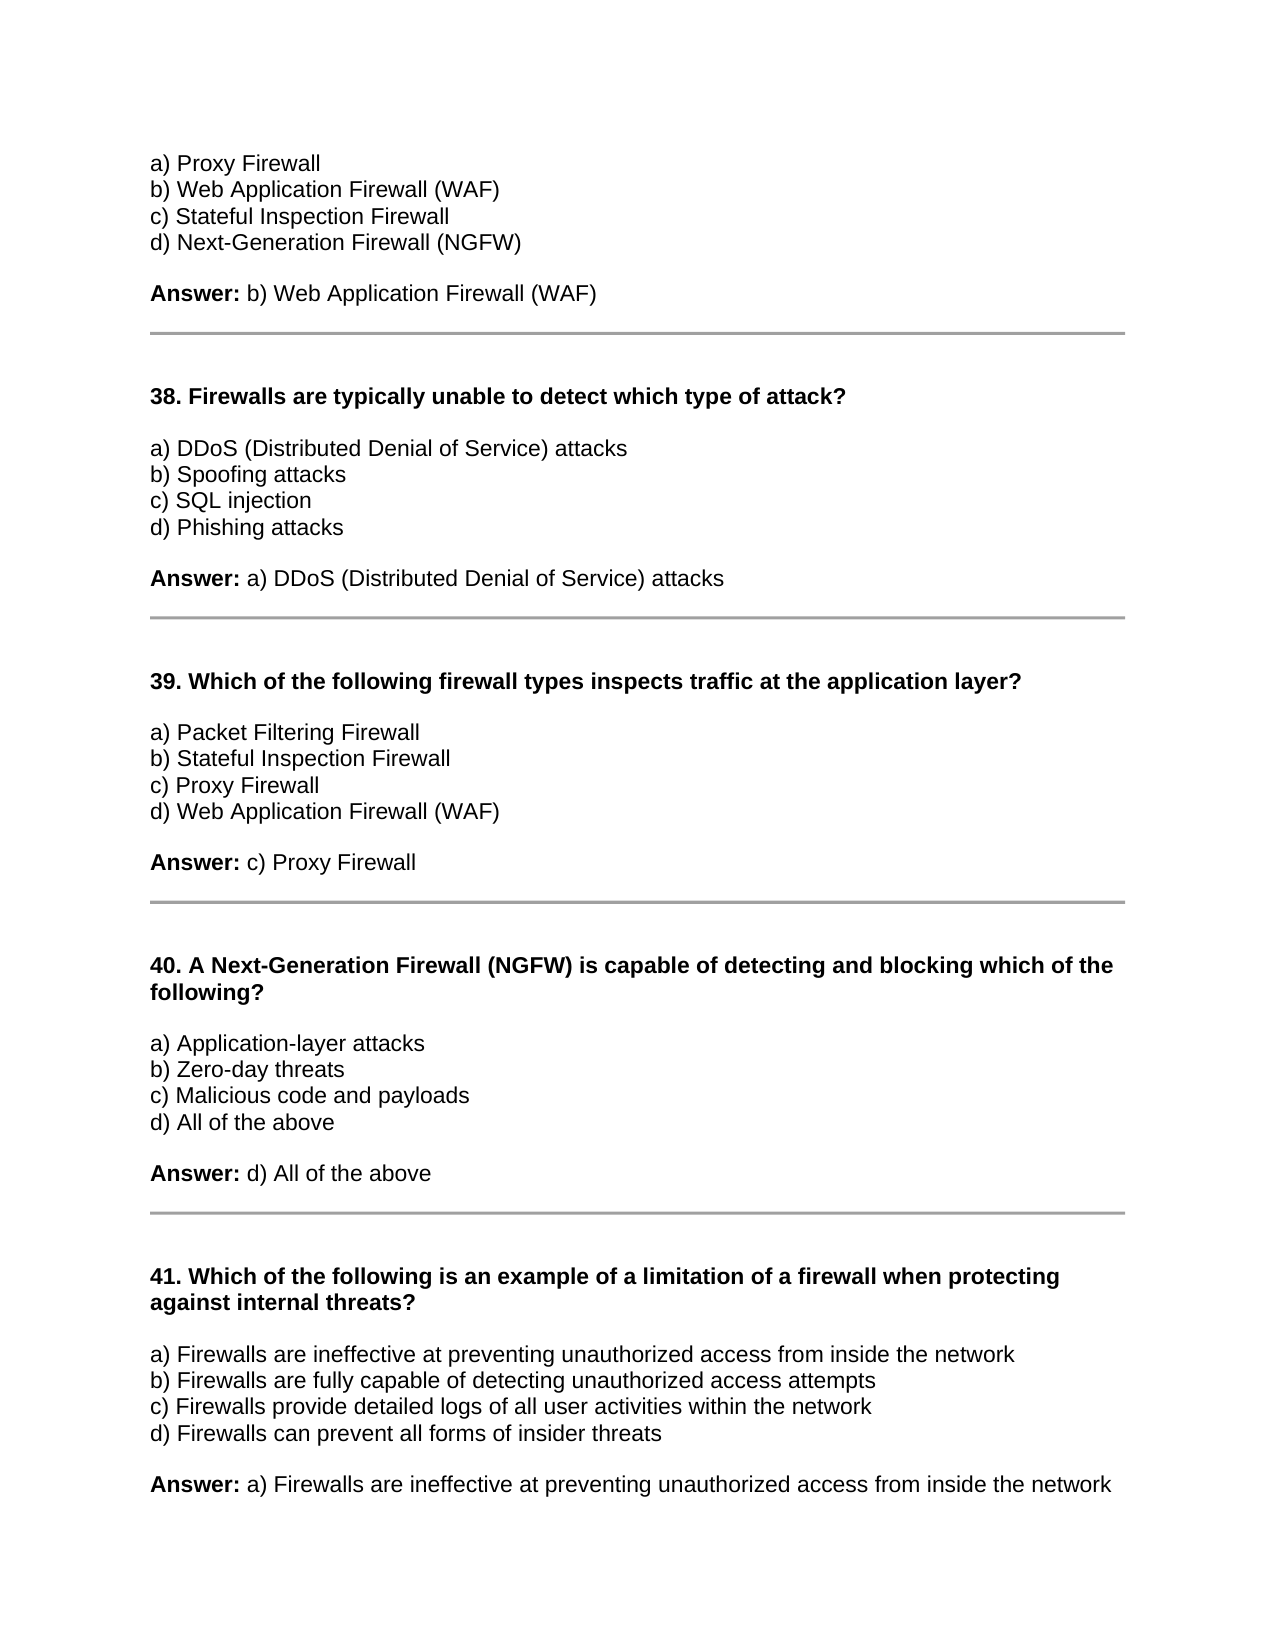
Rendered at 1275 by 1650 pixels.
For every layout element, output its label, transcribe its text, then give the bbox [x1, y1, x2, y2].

subtitle 39. Which of the following firewall types inspects traffic at the application layer? [150, 668, 1125, 694]
text Answer: a) DDoS (Distributed Denial of Service) attacks [150, 565, 1125, 591]
text a) Proxy Firewall b) Web Application Firewall (WAF) c) Stateful Inspection Firewall d) Next-Generation Firewall (NGFW) [150, 150, 1125, 255]
subtitle 38. Firewalls are typically unable to detect which type of attack? [150, 383, 1125, 409]
text a) Application-layer attacks b) Zero-day threats c) Malicious code and payloads d) All of the above [150, 1030, 1125, 1135]
text Answer: a) Firewalls are ineffective at preventing unauthorized access from inside the network [150, 1471, 1125, 1497]
text Answer: d) All of the above [150, 1160, 1125, 1187]
subtitle 41. Which of the following is an example of a limitation of a firewall when protecting against internal threats? [150, 1263, 1125, 1316]
subtitle 40. A Next-Generation Firewall (NGFW) is capable of detecting and blocking which of the following? [150, 952, 1125, 1005]
text a) Firewalls are ineffective at preventing unauthorized access from inside the network b) Firewalls are fully capable of detecting unauthorized access attempts c) Firewalls provide detailed logs of all user activities within the network d) Firewalls can prevent all forms of insider threats [150, 1341, 1125, 1446]
text a) Packet Filtering Firewall b) Stateful Inspection Firewall c) Proxy Firewall d) Web Application Firewall (WAF) [150, 719, 1125, 824]
text Answer: c) Proxy Firewall [150, 849, 1125, 876]
text a) DDoS (Distributed Denial of Service) attacks b) Spoofing attacks c) SQL injection d) Phishing attacks [150, 434, 1125, 540]
text Answer: b) Web Application Firewall (WAF) [150, 280, 1125, 307]
